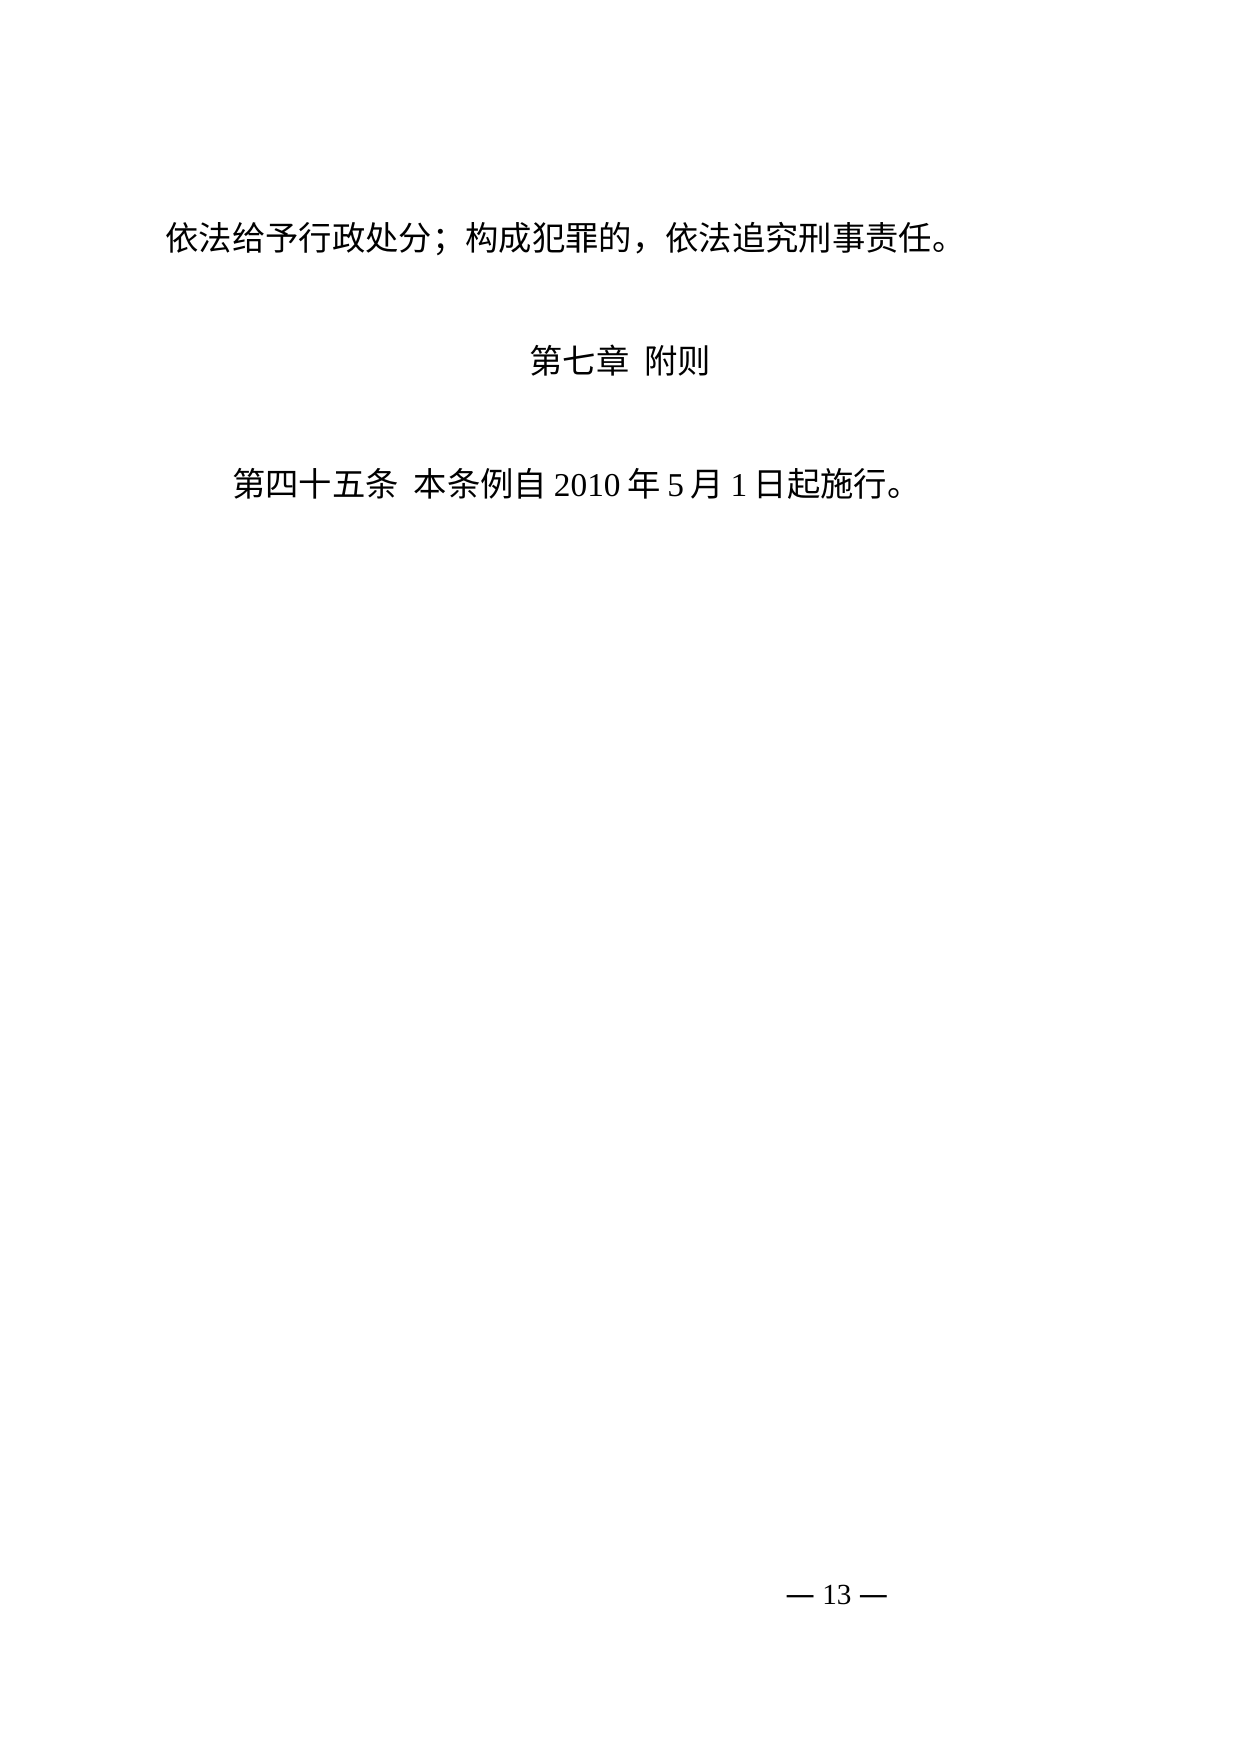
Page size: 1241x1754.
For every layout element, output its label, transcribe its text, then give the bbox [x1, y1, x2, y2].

text 第七章 附则 [165, 324, 1075, 386]
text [165, 201, 1075, 262]
text 第四十五条 本条例自2010年5月1日起施行。 [165, 447, 1075, 509]
